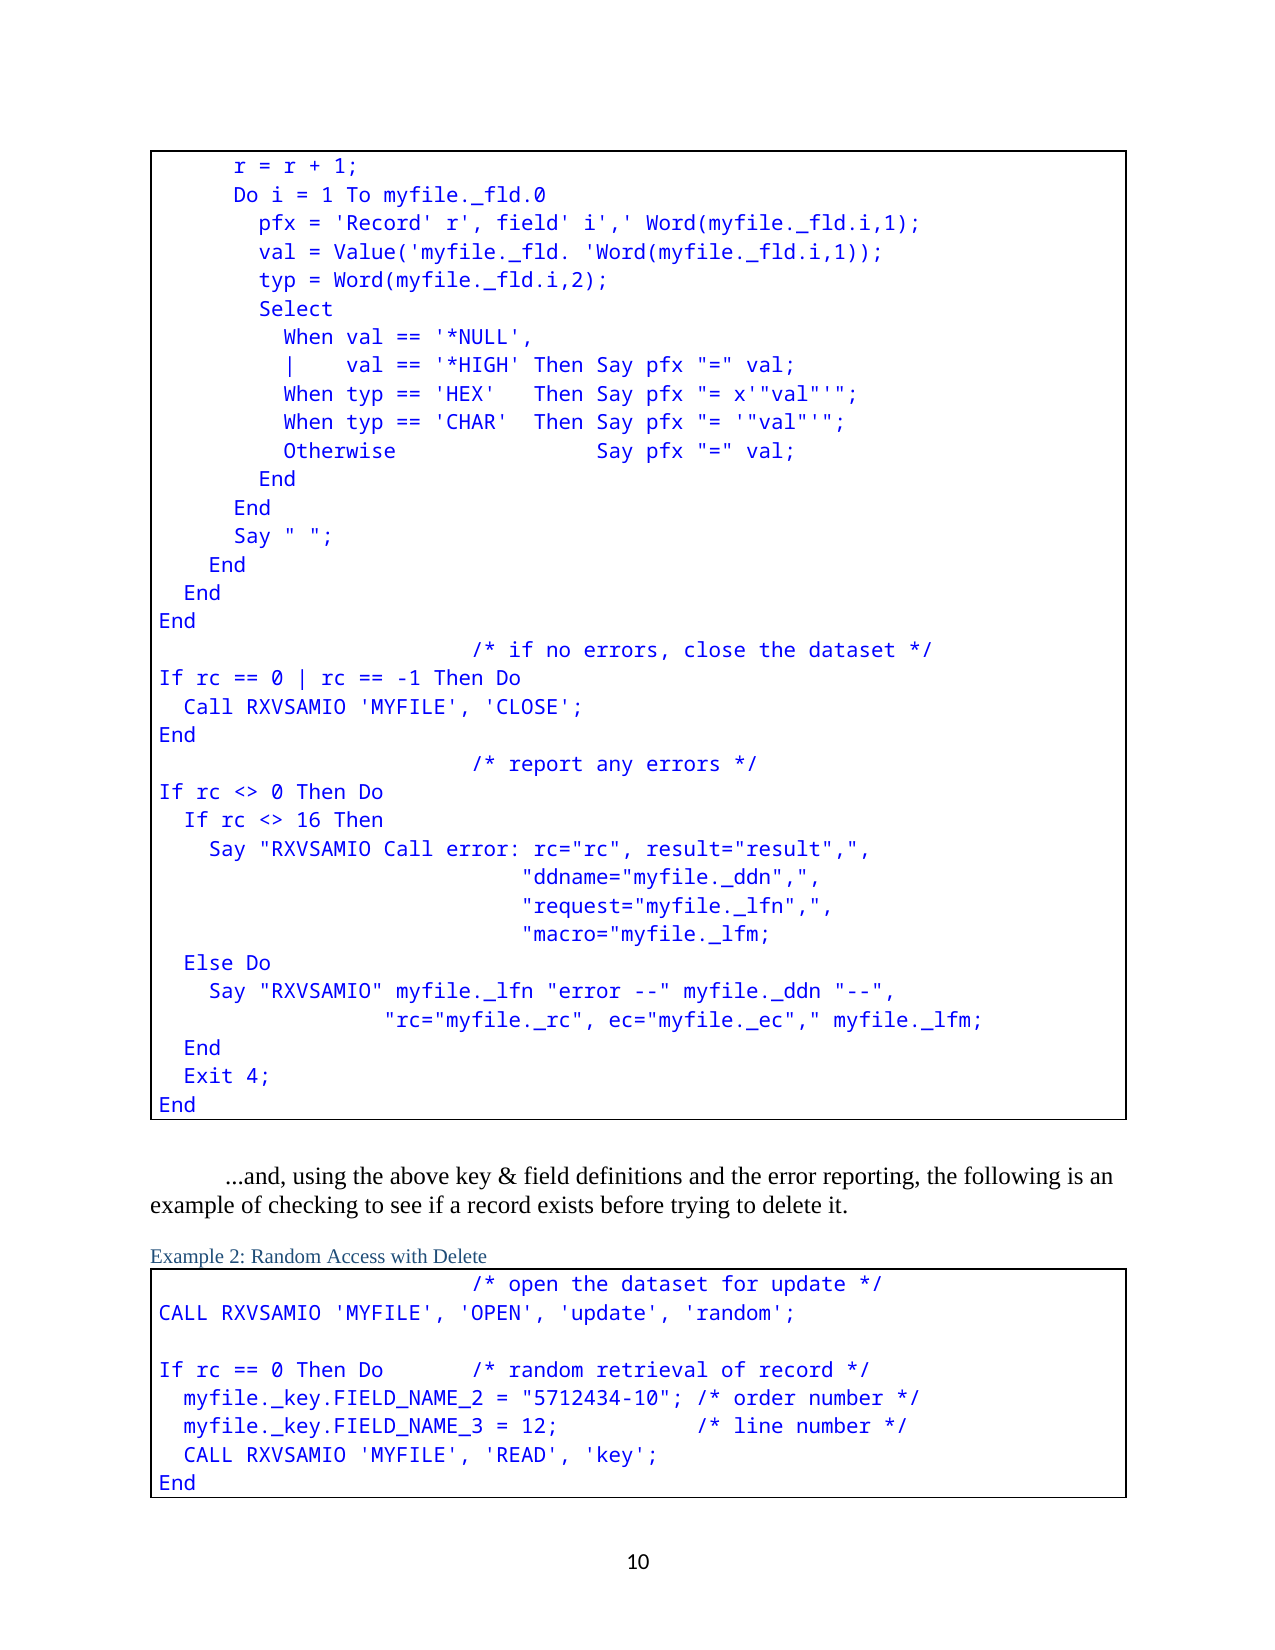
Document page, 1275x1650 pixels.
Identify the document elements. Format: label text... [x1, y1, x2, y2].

subtitle Example 2: Random Access with Delete [150, 1244, 1125, 1268]
text ...and, using the above key & field definitions and the error reporting, the following is an example of checking to see if a record exists before trying to delete it. [150, 1161, 1125, 1219]
